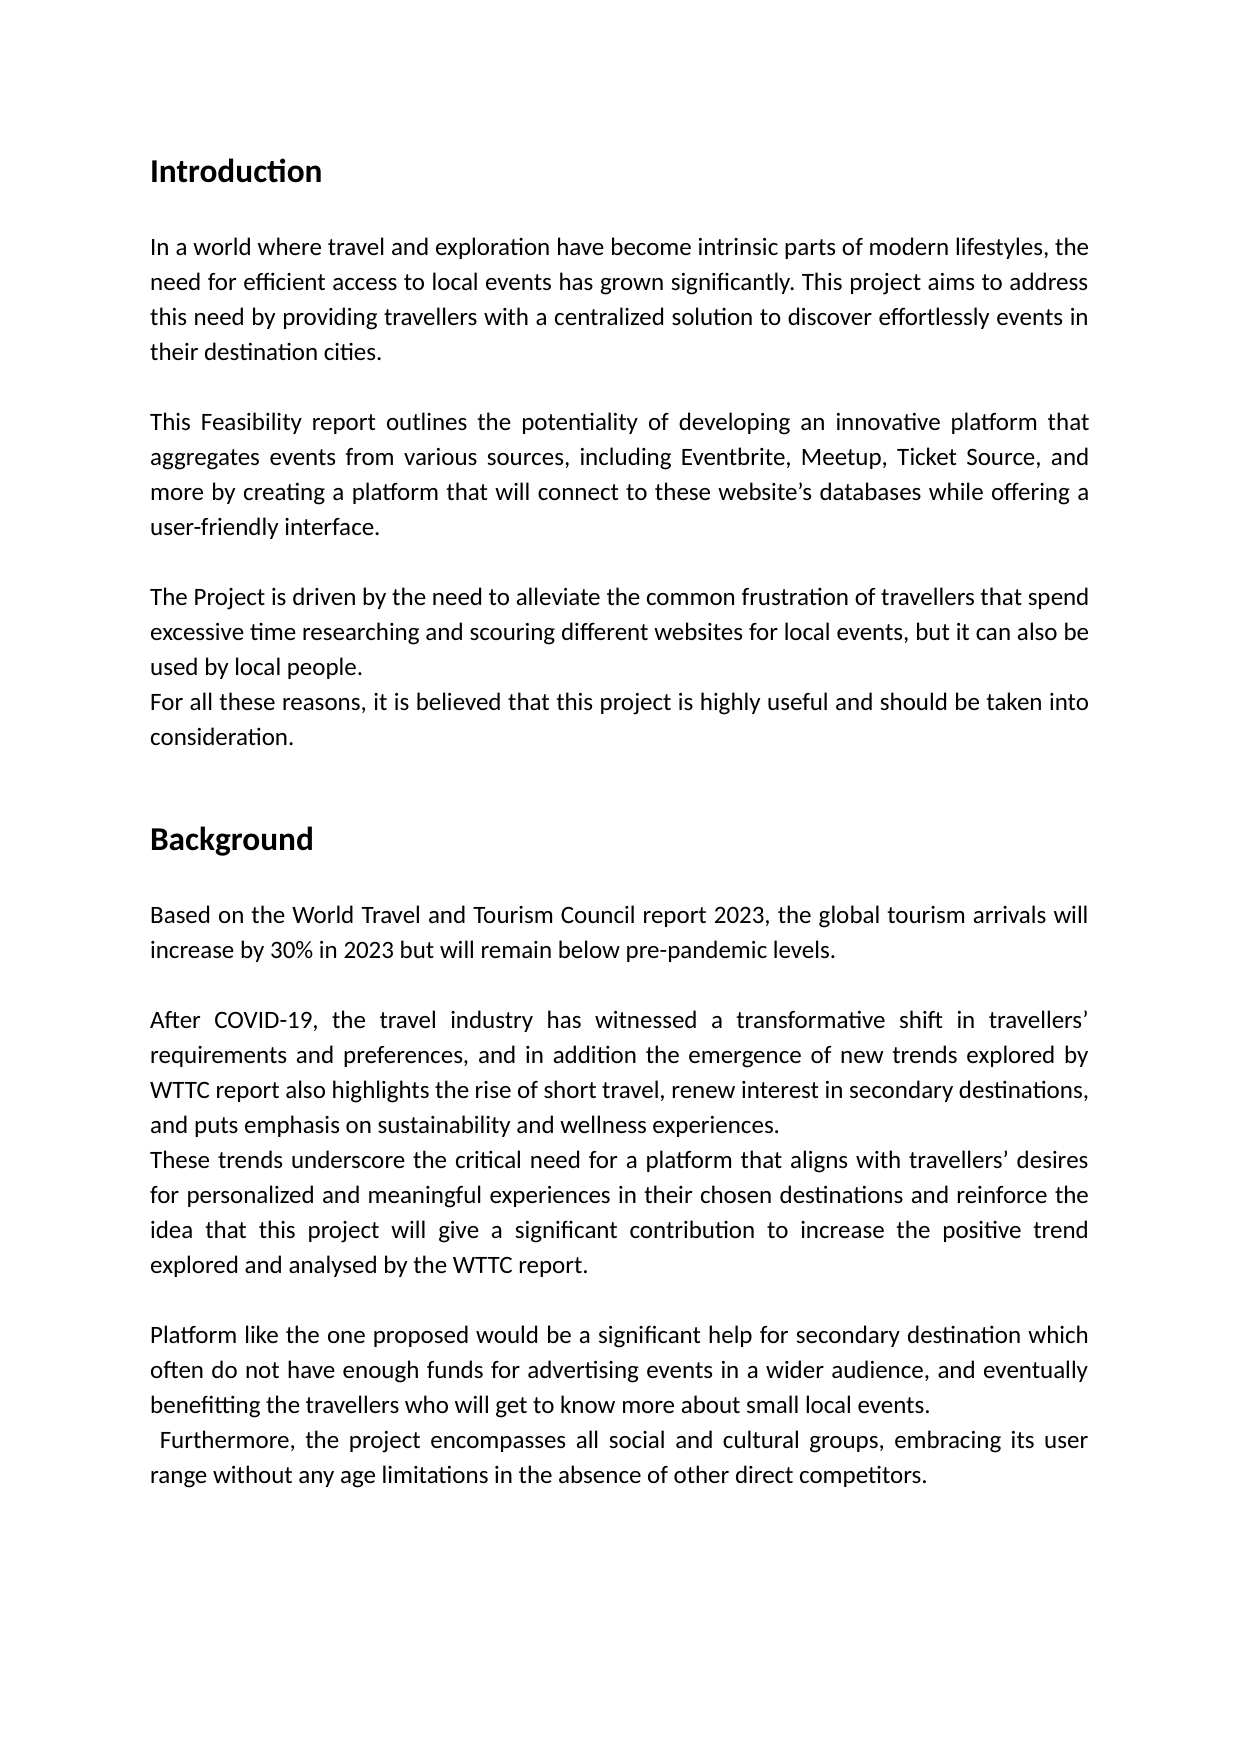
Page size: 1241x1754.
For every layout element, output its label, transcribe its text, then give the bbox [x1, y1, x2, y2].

text Furthermore, the project encompasses all social and cultural groups, embracing its user range without any age limitations in the absence of other direct competitors. [150, 1424, 1090, 1489]
text In a world where travel and exploration have become intrinsic parts of modern lifestyles, the need for efficient access to local events has grown significantly. This project aims to address this need by providing travellers with a centralized solution to discover effortlessly events in their destination cities. [150, 231, 1090, 367]
text This Feasibility report outlines the potentiality of developing an innovative platform that aggregates events from various sources, including Eventbrite, Meetup, Ticket Source, and more by creating a platform that will connect to these website’s databases while offering a user-friendly interface. [150, 406, 1090, 542]
text These trends underscore the critical need for a platform that aligns with travellers’ desires for personalized and meaningful experiences in their chosen destinations and reinforce the idea that this project will give a significant contribution to increase the positive trend explored and analysed by the WTTC report. [150, 1144, 1090, 1279]
text The Project is driven by the need to alleviate the common frustration of travellers that spend excessive time researching and scouring different websites for local events, but it can also be used by local people. [150, 581, 1090, 682]
text Platform like the one proposed would be a significant help for secondary destination which often do not have enough funds for advertising events in a wider audience, and eventually benefitting the travellers who will get to know more about small local events. [150, 1319, 1090, 1419]
text Introduction [150, 150, 1090, 191]
text Background [150, 817, 1090, 858]
text After COVID-19, the travel industry has witnessed a transformative shift in travellers’ requirements and preferences, and in addition the emergence of new trends explored by WTTC report also highlights the rise of short travel, renew interest in secondary destinations, and puts emphasis on sustainability and wellness experiences. [150, 1004, 1090, 1139]
text Based on the World Travel and Tourism Council report 2023, the global tourism arrivals will increase by 30% in 2023 but will remain below pre-pandemic levels. [150, 899, 1090, 964]
text For all these reasons, it is believed that this project is highly useful and should be taken into consideration. [150, 686, 1090, 752]
